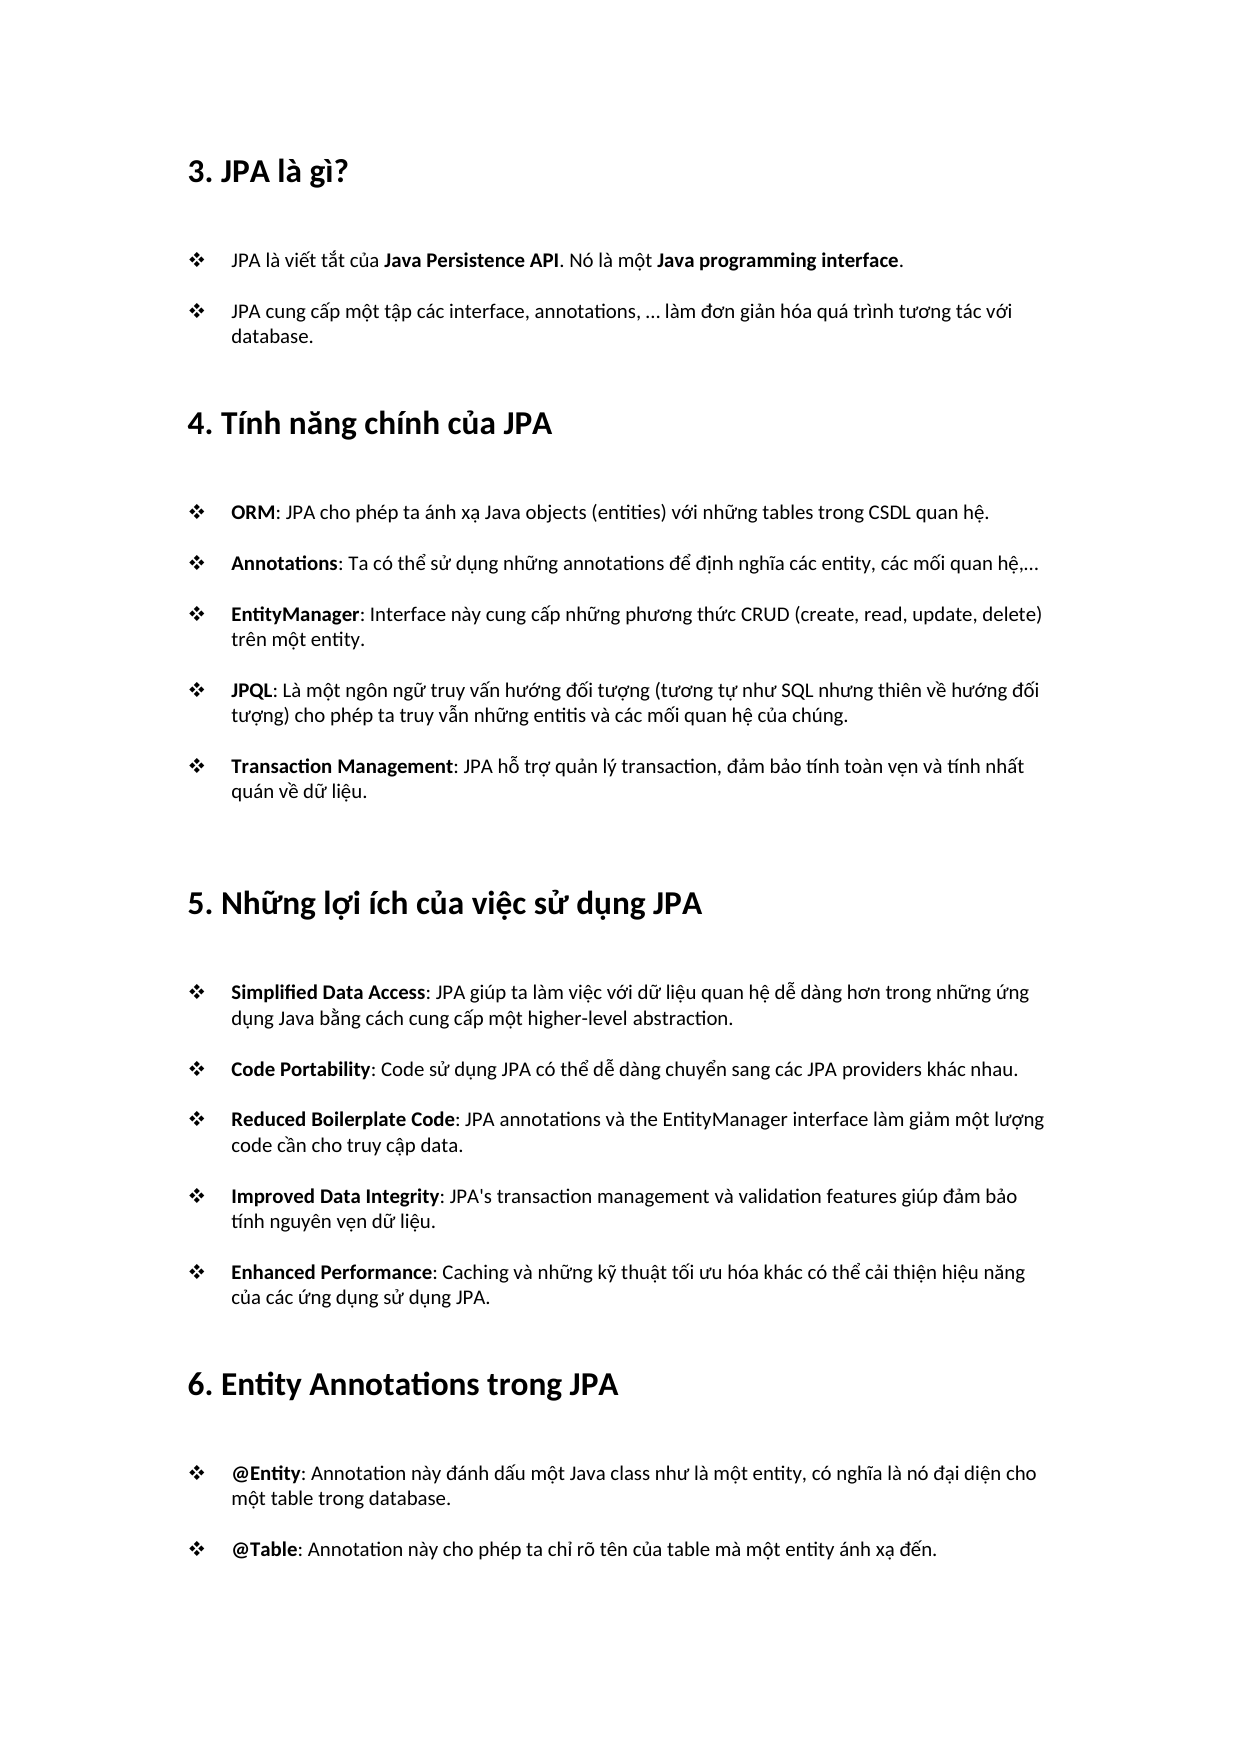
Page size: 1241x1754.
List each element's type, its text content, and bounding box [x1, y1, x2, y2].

list JPA là viết tắt của Java Persistence API. Nó là một Java programming interface. [187, 247, 1053, 273]
list @Table: Annotation này cho phép ta chỉ rõ tên của table mà một entity ánh xạ đến. [187, 1536, 1053, 1562]
subtitle JPA là gì? [187, 150, 1053, 191]
list JPA cung cấp một tập các interface, annotations, … làm đơn giản hóa quá trình tương tác với database. [187, 298, 1053, 349]
list Improved Data Integrity: JPA's transaction management và validation features giúp đảm bảo tính nguyên vẹn dữ liệu. [187, 1183, 1053, 1234]
list Annotations: Ta có thể sử dụng những annotations để định nghĩa các entity, các mối quan hệ,… [187, 550, 1053, 575]
list Enhanced Performance: Caching và những kỹ thuật tối ưu hóa khác có thể cải thiện hiệu năng của các ứng dụng sử dụng JPA. [187, 1259, 1053, 1310]
subtitle Entity Annotations trong JPA [187, 1362, 1053, 1403]
subtitle Những lợi ích của việc sử dụng JPA [187, 882, 1053, 923]
subtitle Tính năng chính của JPA [187, 402, 1053, 442]
list Reduced Boilerplate Code: JPA annotations và the EntityManager interface làm giảm một lượng code cần cho truy cập data. [187, 1107, 1053, 1157]
list Transaction Management: JPA hỗ trợ quản lý transaction, đảm bảo tính toàn vẹn và tính nhất quán về dữ liệu. [187, 753, 1053, 804]
list ORM: JPA cho phép ta ánh xạ Java objects (entities) với những tables trong CSDL quan hệ. [187, 499, 1053, 524]
list EntityManager: Interface này cung cấp những phương thức CRUD (create, read, update, delete) trên một entity. [187, 601, 1053, 652]
list @Entity: Annotation này đánh dấu một Java class như là một entity, có nghĩa là nó đại diện cho một table trong database. [187, 1460, 1053, 1511]
list Code Portability: Code sử dụng JPA có thể dễ dàng chuyển sang các JPA providers khác nhau. [187, 1056, 1053, 1081]
list JPQL: Là một ngôn ngữ truy vấn hướng đối tượng (tương tự như SQL nhưng thiên về hướng đối tượng) cho phép ta truy vẫn những entitis và các mối quan hệ của chúng. [187, 677, 1053, 728]
list Simplified Data Access: JPA giúp ta làm việc với dữ liệu quan hệ dễ dàng hơn trong những ứng dụng Java bằng cách cung cấp một higher-level abstraction. [187, 979, 1053, 1030]
